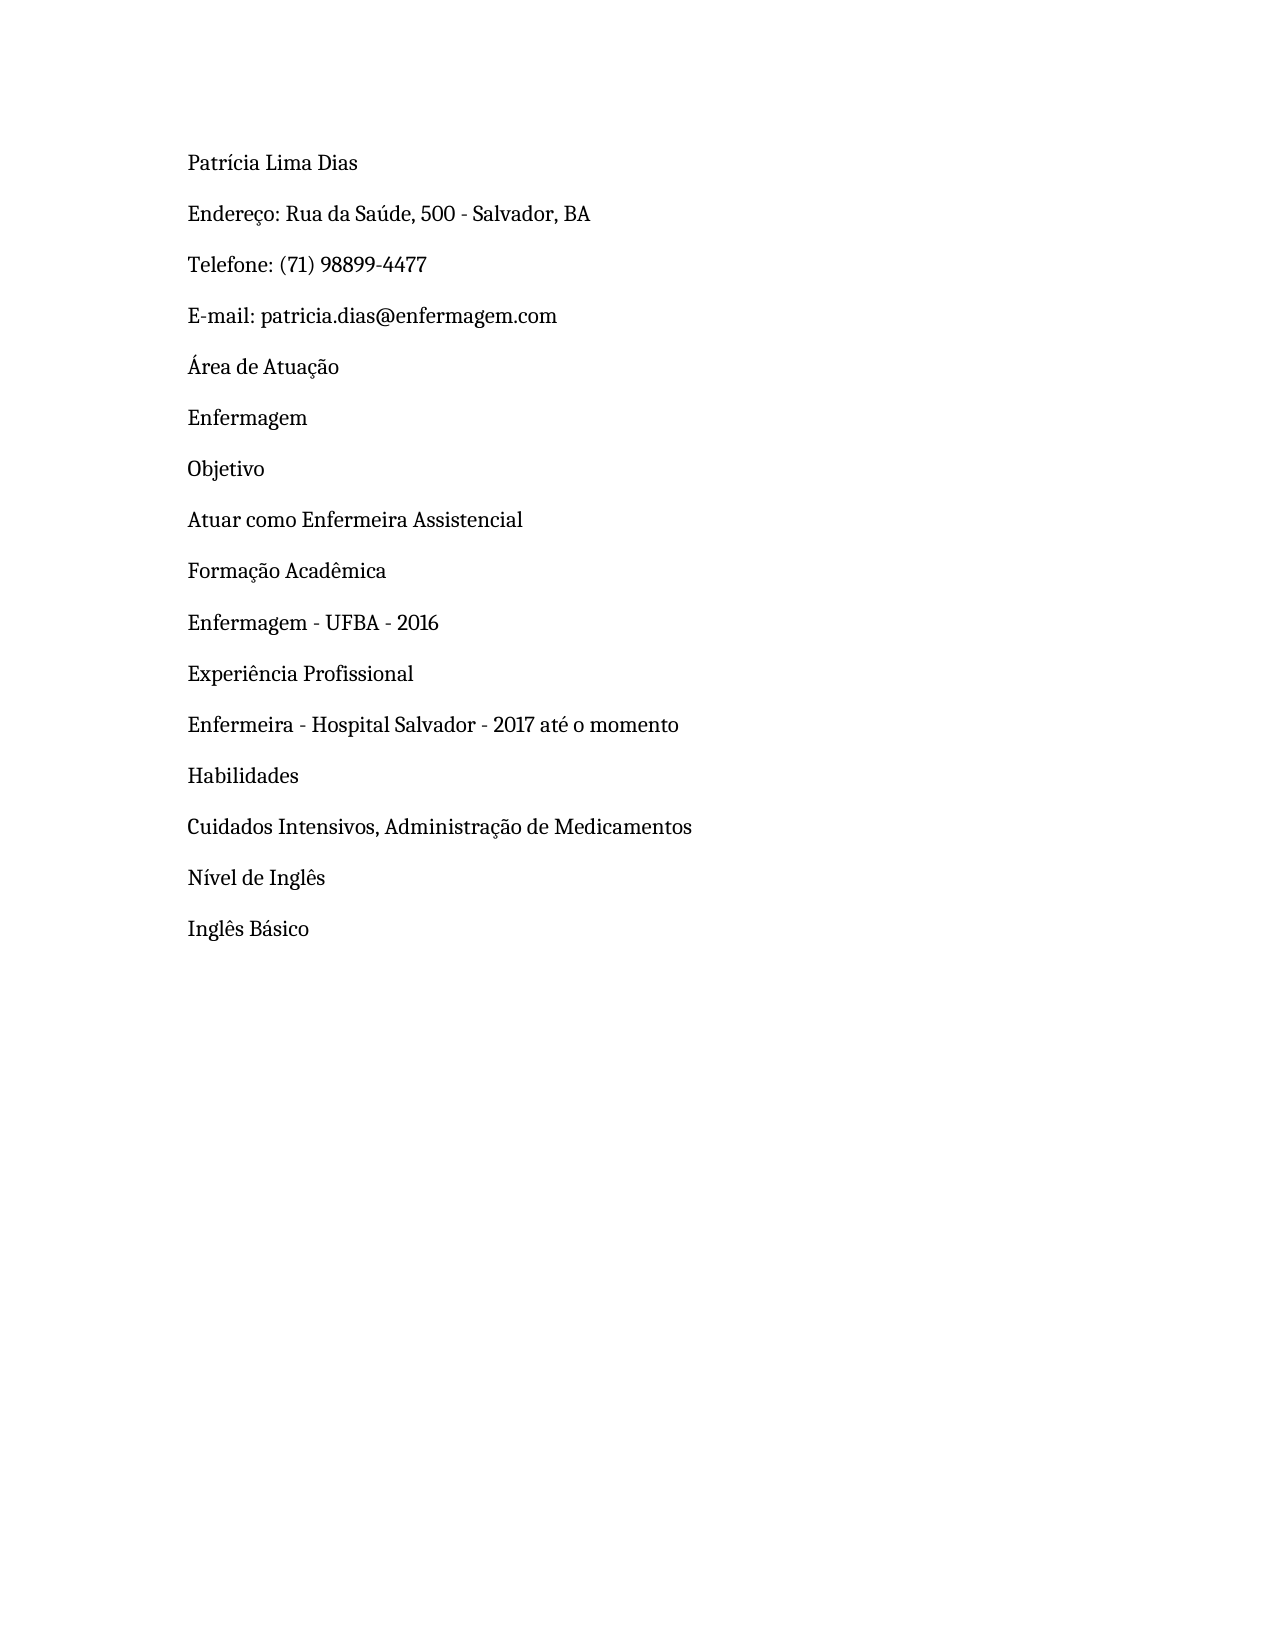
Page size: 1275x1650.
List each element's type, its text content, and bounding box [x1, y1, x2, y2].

text Habilidades [187, 762, 1087, 789]
text Enfermeira - Hospital Salvador - 2017 até o momento [187, 711, 1087, 738]
text Endereço: Rua da Saúde, 500 - Salvador, BA [187, 201, 1087, 227]
text E-mail: patricia.dias@enfermagem.com [187, 303, 1087, 329]
text Atuar como Enfermeira Assistencial [187, 507, 1087, 534]
text Objetivo [187, 456, 1087, 483]
text Inglês Básico [187, 916, 1087, 942]
text Experiência Profissional [187, 660, 1087, 687]
text Nível de Inglês [187, 864, 1087, 891]
text Formação Acadêmica [187, 558, 1087, 585]
text Enfermagem - UFBA - 2016 [187, 609, 1087, 636]
text Enfermagem [187, 405, 1087, 432]
text Área de Atuação [187, 354, 1087, 381]
text Patrícia Lima Dias [187, 150, 1087, 176]
text Cuidados Intensivos, Administração de Medicamentos [187, 813, 1087, 840]
text Telefone: (71) 98899-4477 [187, 252, 1087, 278]
